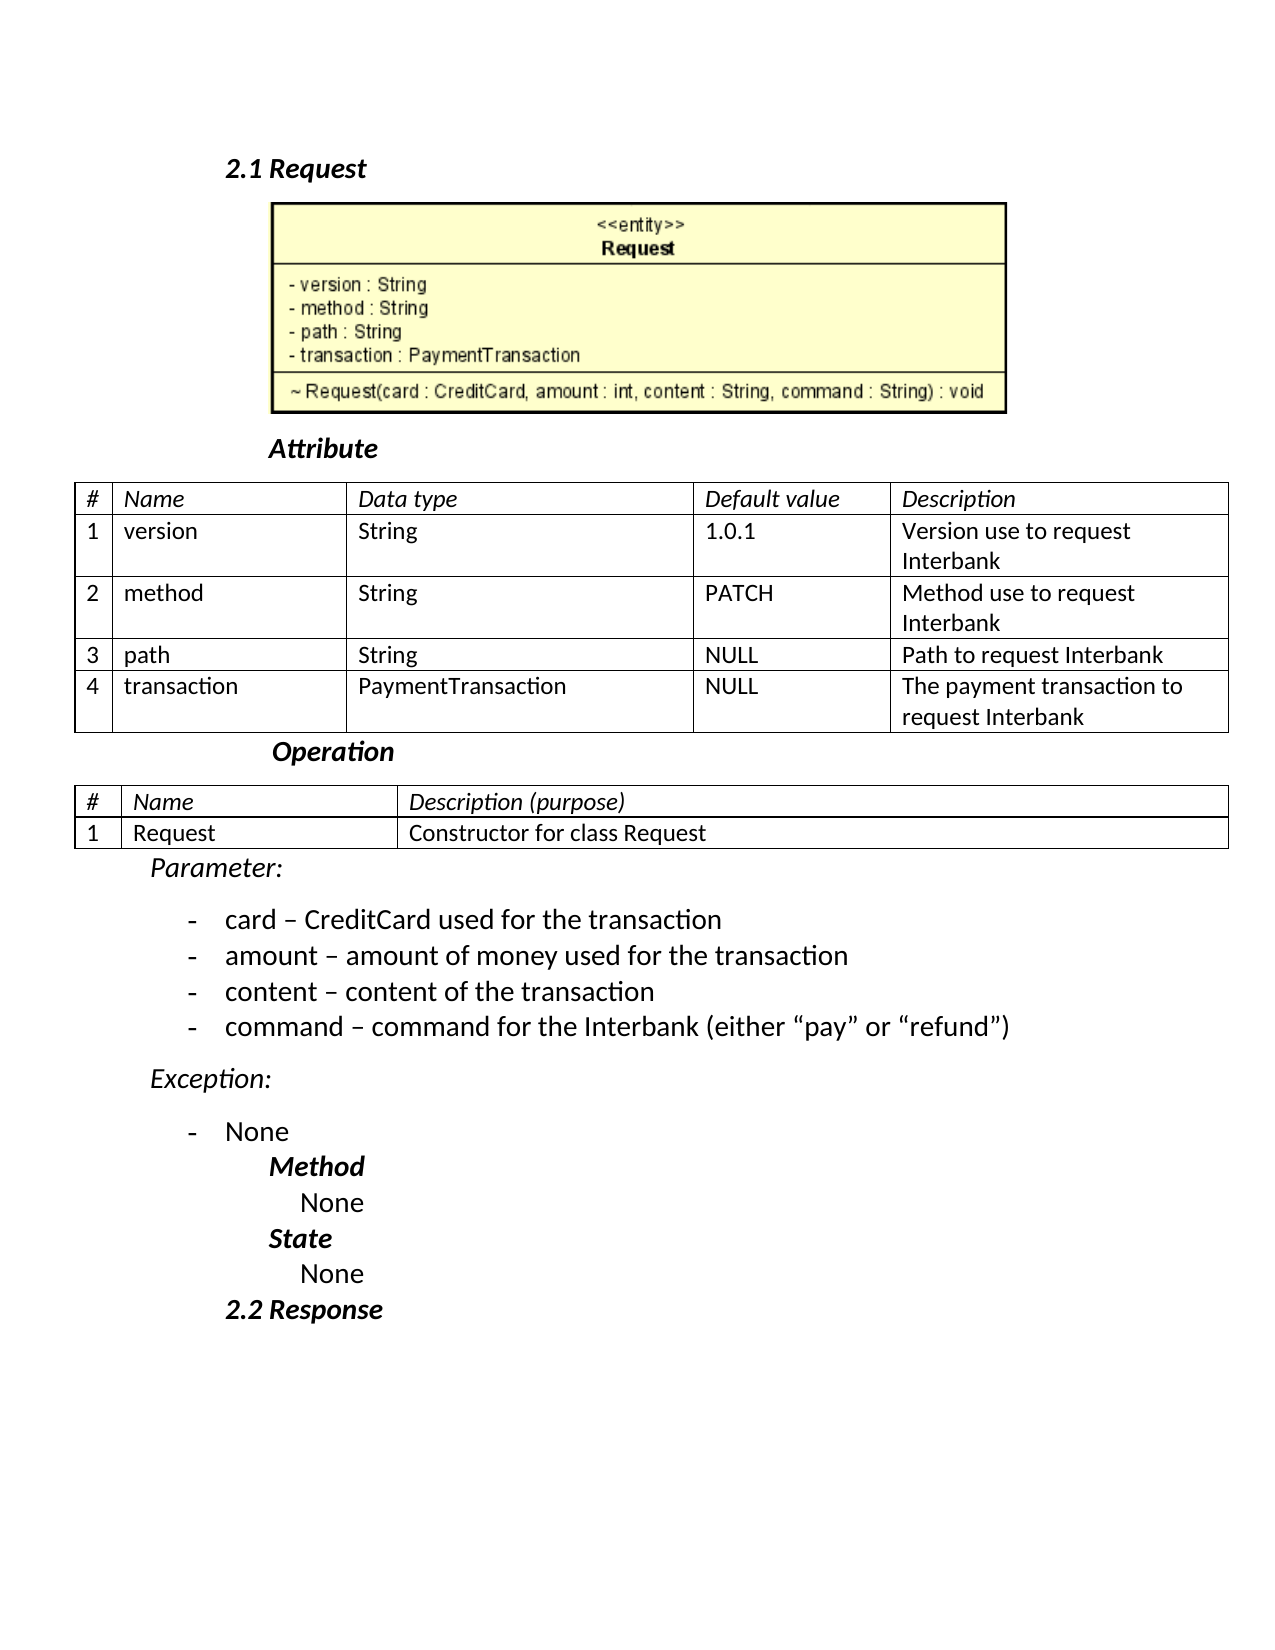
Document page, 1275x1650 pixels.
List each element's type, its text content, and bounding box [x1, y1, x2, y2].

table_header # [76, 483, 112, 514]
list amount – amount of money used for the transaction [187, 937, 1125, 973]
list None [269, 1255, 1125, 1291]
table_cell method [113, 577, 346, 638]
table_header Default value [694, 483, 890, 514]
table_cell 4 [76, 671, 112, 732]
table_header Data type [347, 483, 693, 514]
table_header Description (purpose) [398, 786, 1228, 816]
table_cell String [347, 639, 693, 669]
text Exception: [150, 1061, 1125, 1096]
table_cell Version use to request Interbank [891, 515, 1228, 576]
list None [269, 1184, 1125, 1220]
list 2.1 Request [225, 150, 1125, 186]
list content – content of the transaction [187, 973, 1125, 1008]
table_cell PaymentTransaction [347, 671, 693, 732]
list Attribute [269, 430, 1125, 466]
text Parameter: [150, 849, 1125, 885]
list 2.2 Response [225, 1291, 1125, 1327]
table_cell String [347, 577, 693, 638]
table_cell NULL [694, 671, 890, 732]
table_cell 2 [76, 577, 112, 638]
table_cell String [347, 515, 693, 576]
table_cell path [113, 639, 346, 669]
list State [269, 1220, 1125, 1255]
table_cell 1 [76, 515, 112, 576]
table_cell PATCH [694, 577, 890, 638]
table_header # [76, 786, 121, 816]
table_cell Path to request Interbank [891, 639, 1228, 669]
list command – command for the Interbank (either “pay” or “refund”) [187, 1008, 1125, 1044]
table_cell Method use to request Interbank [891, 577, 1228, 638]
list None [187, 1113, 1125, 1148]
table_cell 1 [76, 818, 121, 848]
table_cell transaction [113, 671, 346, 732]
table_cell Constructor for class Request [398, 818, 1228, 848]
table_header Name [122, 786, 397, 816]
table_cell Request [122, 818, 397, 848]
table_header Name [113, 483, 346, 514]
list Method [269, 1148, 1125, 1184]
table_cell NULL [694, 639, 890, 669]
table_header Description [891, 483, 1228, 514]
table_cell The payment transaction to request Interbank [891, 671, 1228, 732]
list card – CreditCard used for the transaction [187, 901, 1125, 937]
table_cell 3 [76, 639, 112, 669]
table_cell 1.0.1 [694, 515, 890, 576]
table_cell version [113, 515, 346, 576]
picture [268, 202, 1008, 414]
text Operation [272, 733, 1125, 768]
